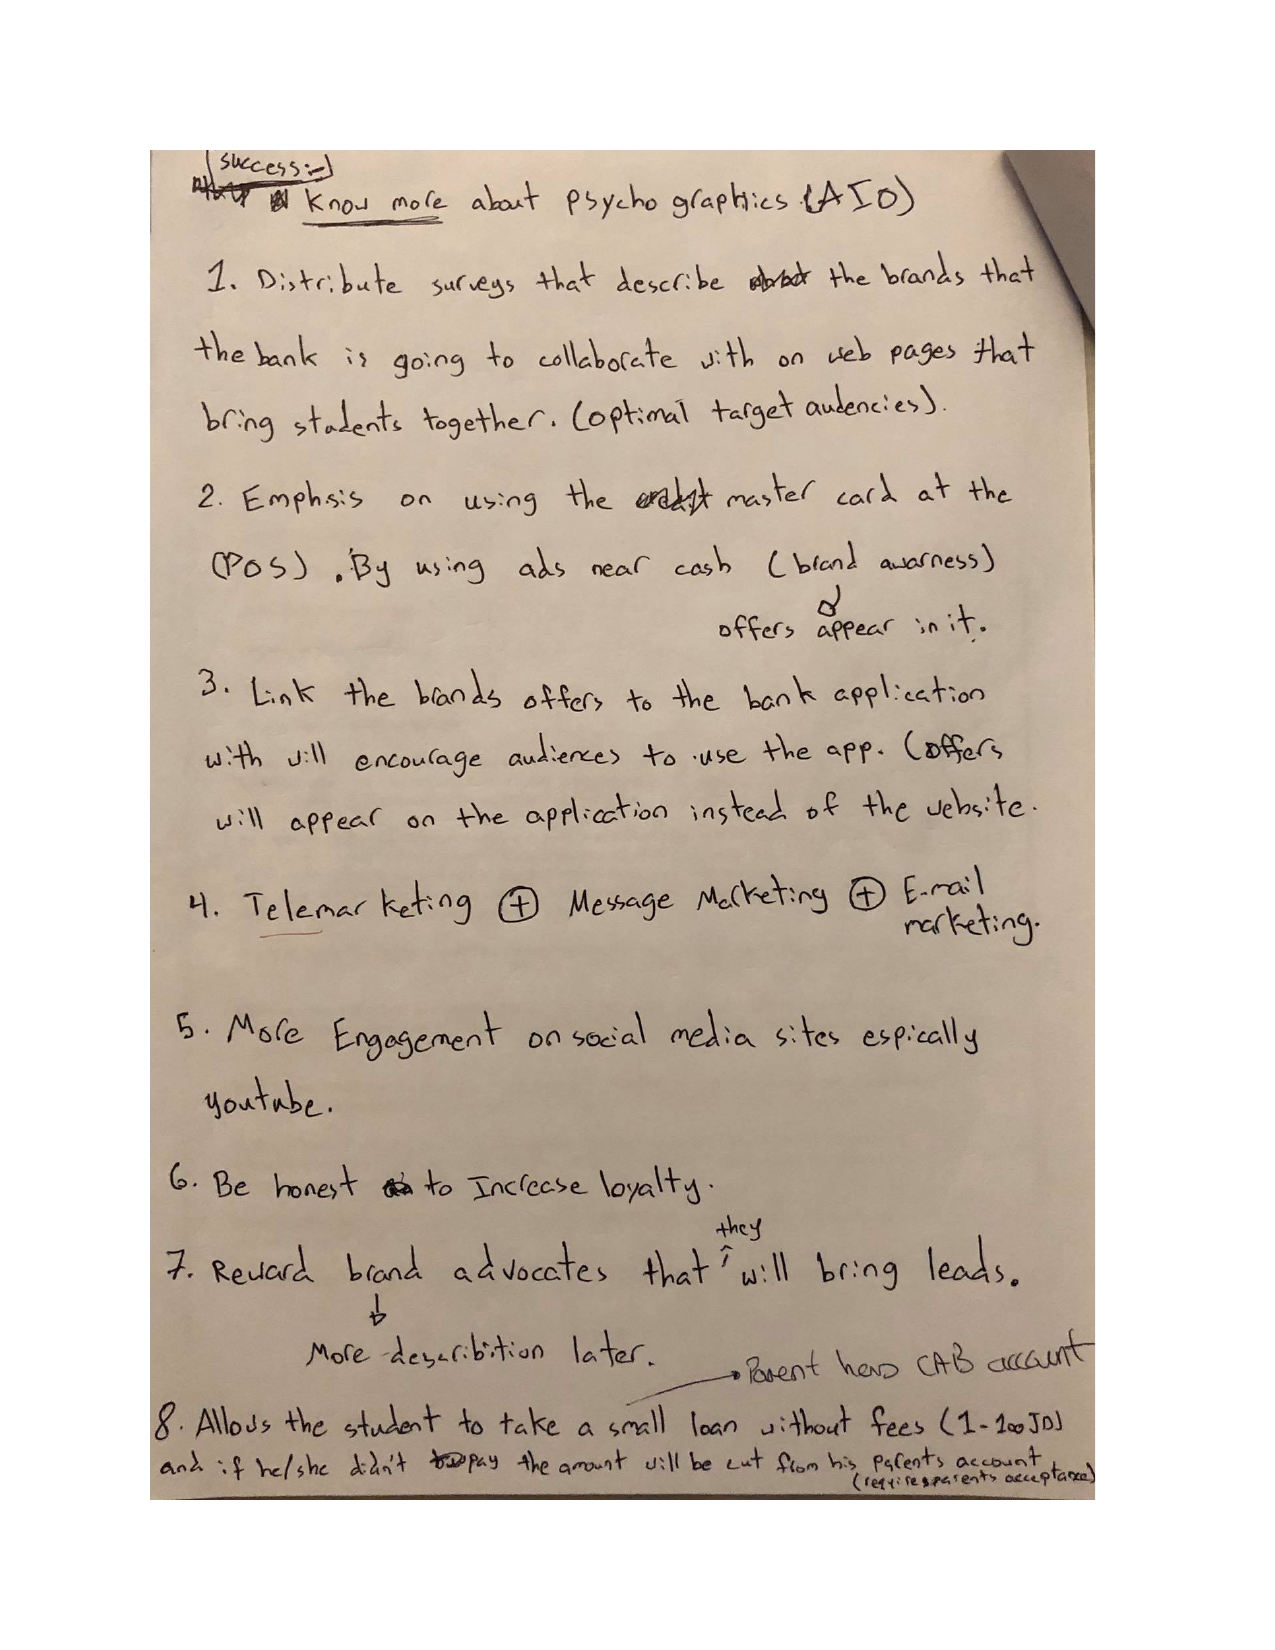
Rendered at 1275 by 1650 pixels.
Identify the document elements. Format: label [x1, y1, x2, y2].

picture [150, 150, 1096, 1500]
